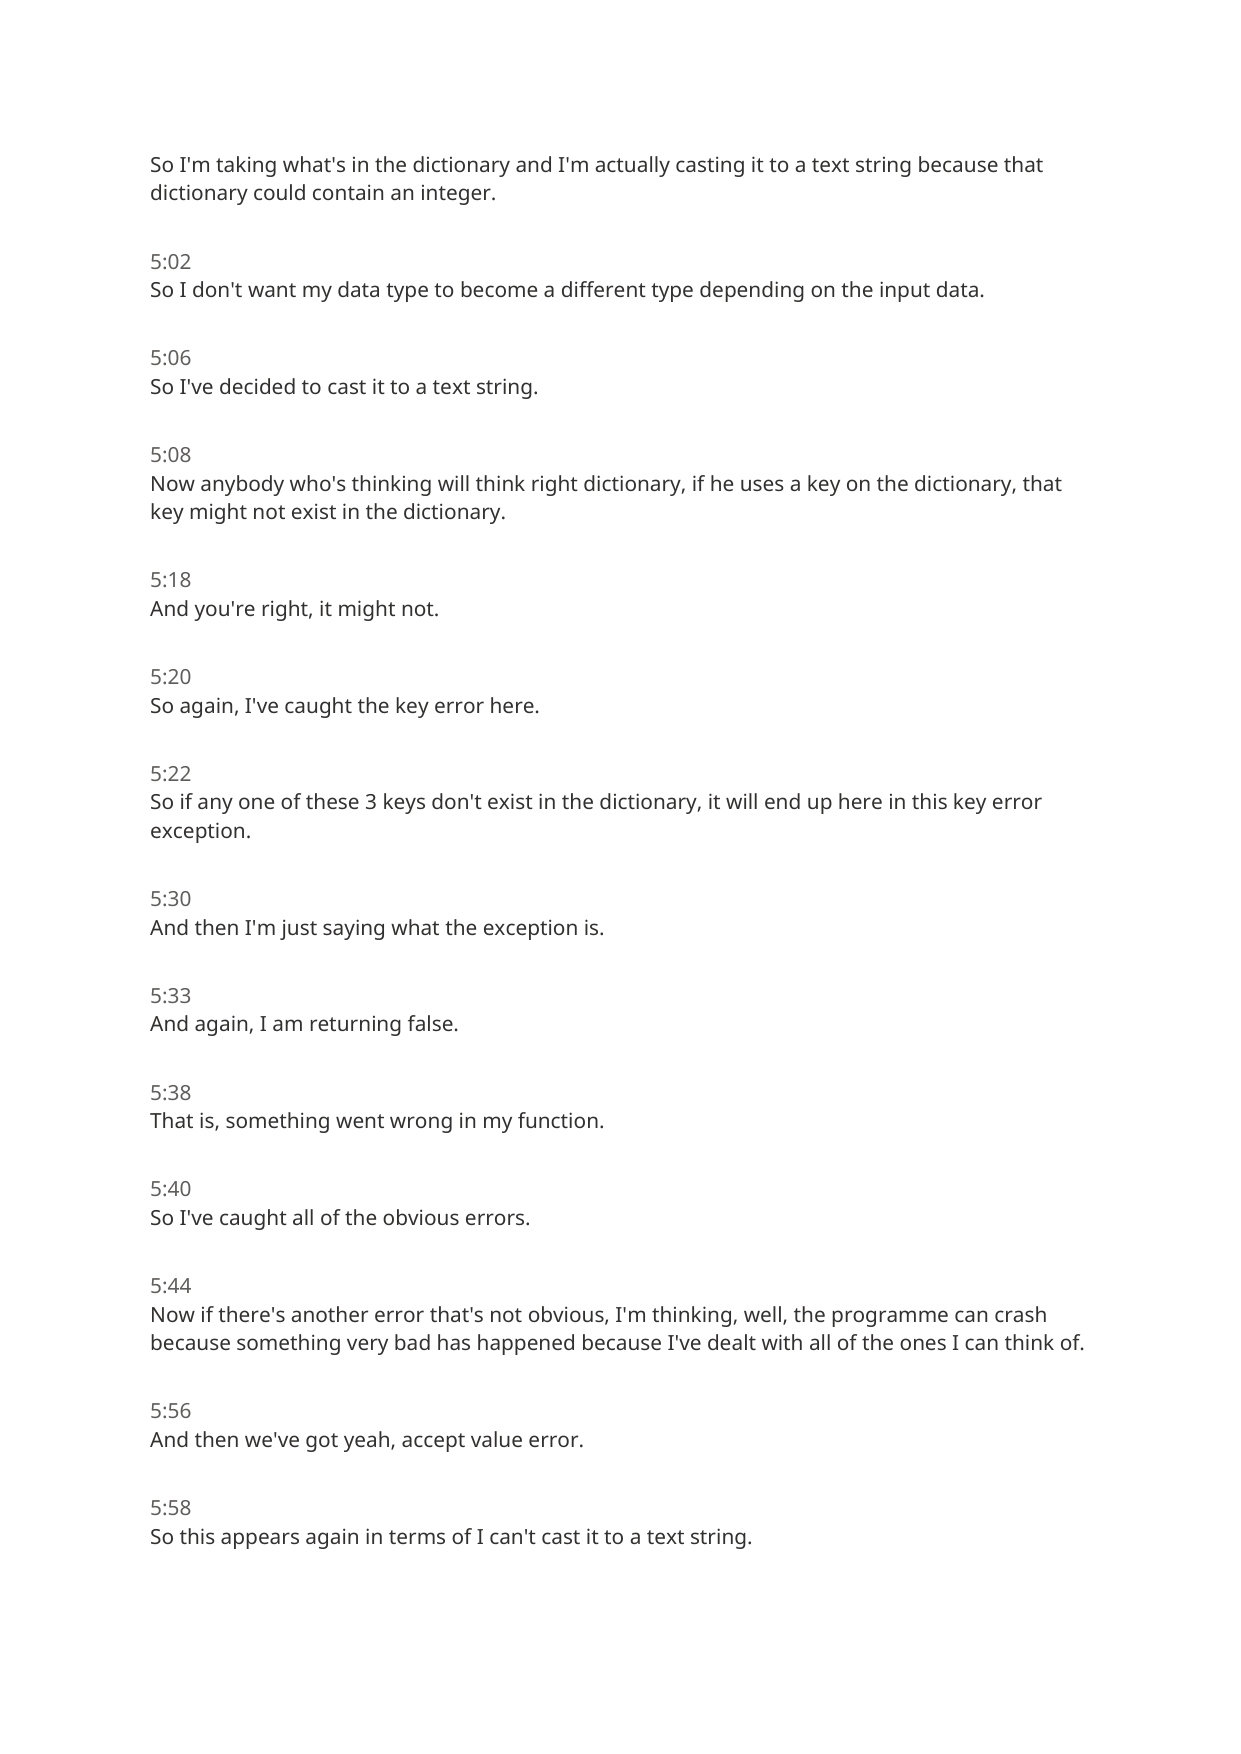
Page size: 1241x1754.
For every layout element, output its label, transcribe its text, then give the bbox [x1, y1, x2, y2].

text 5:18 And you're right, it might not. [150, 537, 1090, 622]
text 5:33 And again, I am returning false. [150, 953, 1090, 1038]
text 5:02 So I don't want my data type to become a different type depending on the input data. [150, 218, 1090, 304]
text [150, 150, 1090, 207]
text 5:08 Now anybody who's thinking will think right dictionary, if he uses a key on the dictionary, that key might not exist in the dictionary. [150, 412, 1090, 526]
text 5:38 That is, something went wrong in my function. [150, 1049, 1090, 1135]
text 5:40 So I've caught all of the obvious errors. [150, 1146, 1090, 1231]
text 5:56 And then we've got yeah, accept value error. [150, 1368, 1090, 1453]
text 5:30 And then I'm just saying what the exception is. [150, 856, 1090, 941]
text 5:06 So I've decided to cast it to a text string. [150, 315, 1090, 400]
text 5:44 Now if there's another error that's not obvious, I'm thinking, well, the programme can crash because something very bad has happened because I've dealt with all of the ones I can think of. [150, 1243, 1090, 1357]
text 5:58 So this appears again in terms of I can't cast it to a text string. [150, 1465, 1090, 1550]
text 5:20 So again, I've caught the key error here. [150, 634, 1090, 719]
text 5:22 So if any one of these 3 keys don't exist in the dictionary, it will end up here in this key error exception. [150, 731, 1090, 844]
